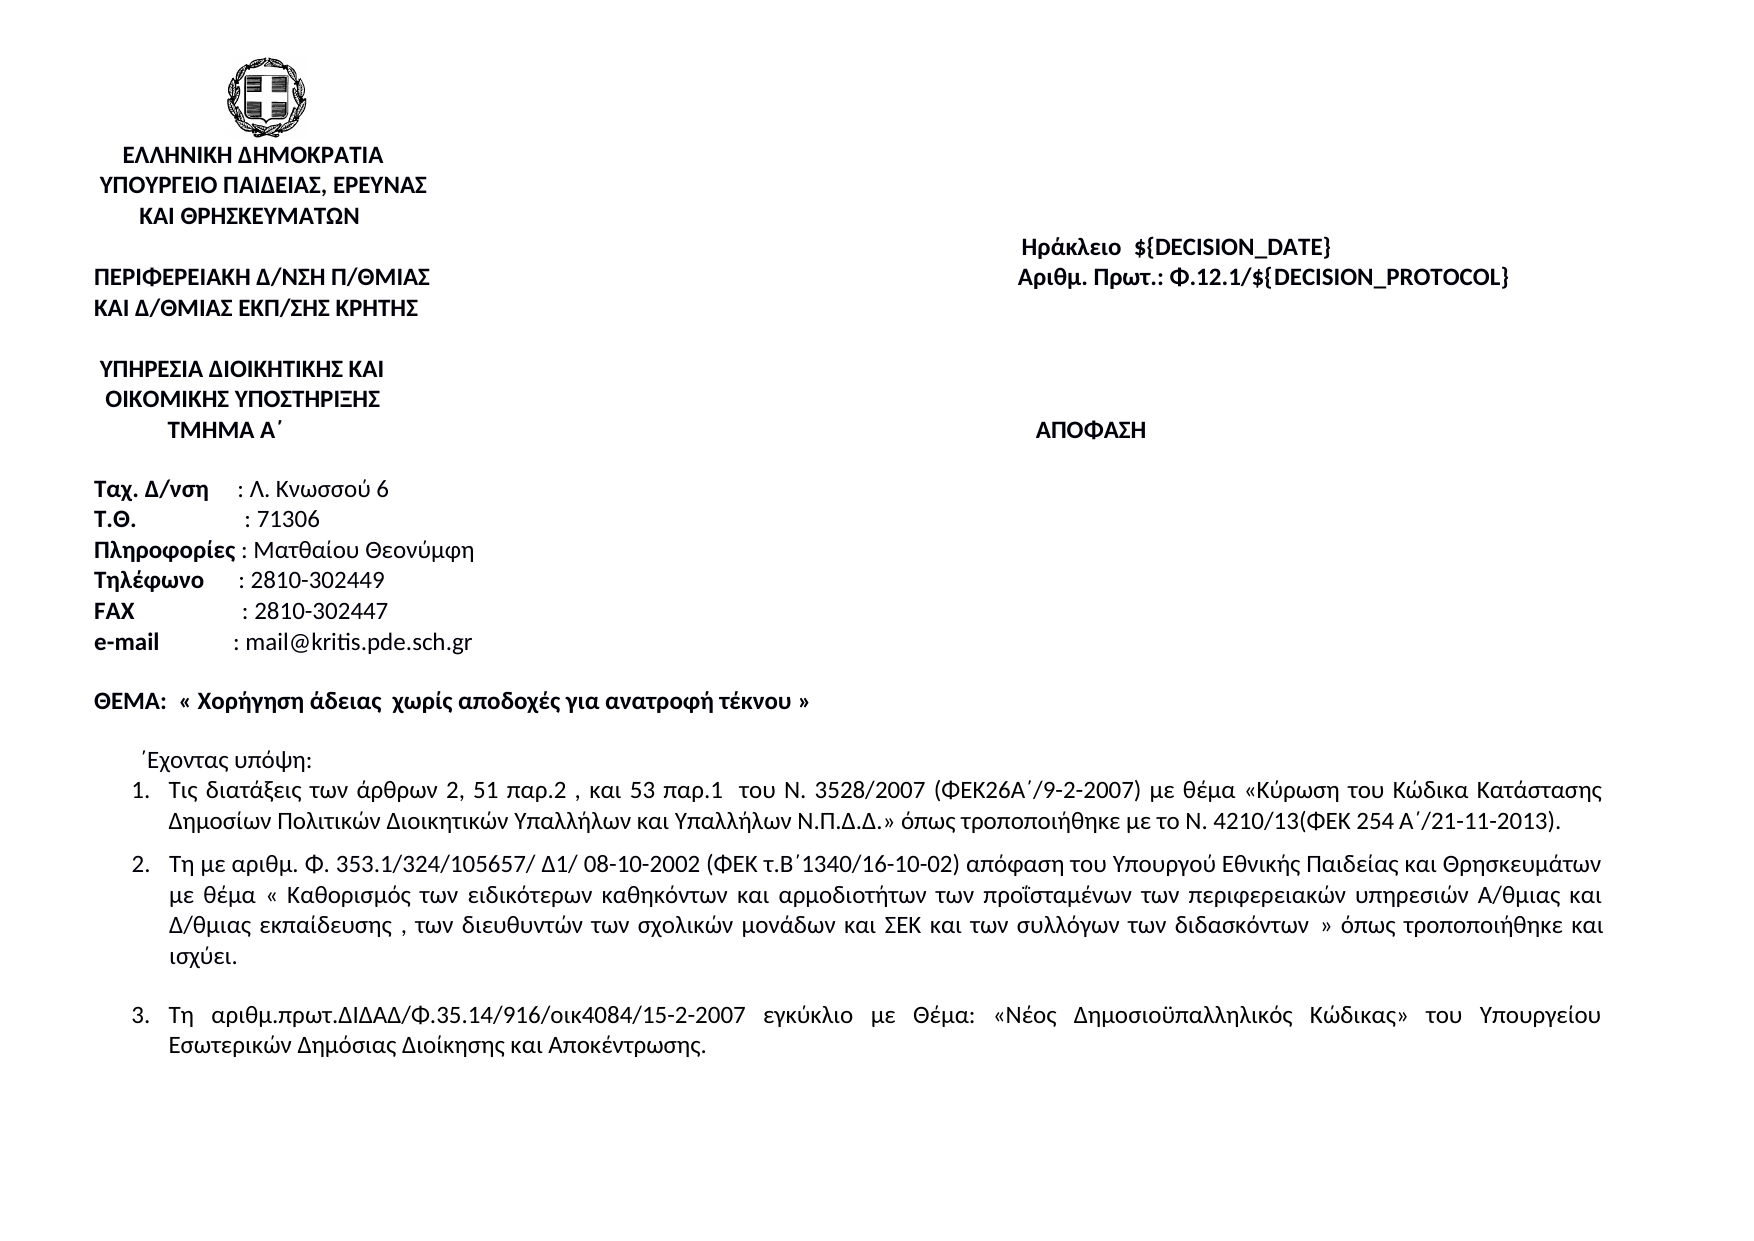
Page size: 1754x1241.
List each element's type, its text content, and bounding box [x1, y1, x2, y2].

text Ηράκλειο ${DECISION_DATE} [94, 231, 1604, 261]
text e-mail : mail@kritis.pde.sch.gr [94, 626, 1604, 656]
text ΤΜΗΜΑ Α΄ ΑΠΟΦΑΣΗ [94, 414, 1604, 444]
text ΚΑΙ Δ/ΘΜΙΑΣ ΕΚΠ/ΣΗΣ ΚΡΗΤΗΣ [94, 292, 1604, 322]
text ΟΙΚΟΜΙΚΗΣ ΥΠΟΣΤΗΡΙΞΗΣ [94, 383, 1604, 414]
text ΚΑΙ ΘΡΗΣΚΕΥΜΑΤΩΝ [94, 200, 1604, 231]
picture [225, 56, 308, 139]
text Πληροφορίες : Ματθαίου Θεονύμφη [94, 534, 1604, 564]
text Τ.Θ. : 71306 [94, 503, 1604, 534]
text ΕΛΛΗΝΙΚΗ ΔΗΜΟΚΡΑΤΙΑ [94, 75, 1604, 169]
text ΄Εχοντας υπόψη: [94, 744, 1604, 775]
text Ταχ. Δ/νση : Λ. Κνωσσού 6 [94, 473, 1604, 503]
list Τη με αριθμ. Φ. 353.1/324/105657/ Δ1/ 08-10-2002 (ΦΕΚ τ.Β΄1340/16-10-02) απόφαση του Υπουργού Εθνικής Παιδείας και Θρησκευμάτων με θέμα « Καθορισμός των ειδικότερων καθηκόντων και αρμοδιοτήτων των προΐσταμένων των περιφερειακών υπηρεσιών Α/θμιας και Δ/θμιας εκπαίδευσης , των διευθυντών των σχολικών μονάδων και ΣΕΚ και των συλλόγων των διδασκόντων » όπως τροποποιήθηκε και ισχύει. [131, 848, 1604, 970]
text Τηλέφωνο : 2810-302449 [94, 564, 1604, 595]
list Τις διατάξεις των άρθρων 2, 51 παρ.2 , και 53 παρ.1 του Ν. 3528/2007 (ΦΕΚ26Α΄/9-2-2007) με θέμα «Κύρωση του Κώδικα Κατάστασης Δημοσίων Πολιτικών Διοικητικών Υπαλλήλων και Υπαλλήλων Ν.Π.Δ.Δ.» όπως τροποποιήθηκε με το Ν. 4210/13(ΦΕΚ 254 Α΄/21-11-2013). [131, 775, 1604, 836]
list Τη αριθμ.πρωτ.ΔΙΔΑΔ/Φ.35.14/916/οικ4084/15-2-2007 εγκύκλιο με Θέμα: «Νέος Δημοσιοϋπαλληλικός Κώδικας» του Υπουργείου Εσωτερικών Δημόσιας Διοίκησης και Αποκέντρωσης. [131, 999, 1604, 1060]
text ΘΕΜΑ: « Χορήγηση άδειας χωρίς αποδοχές για ανατροφή τέκνου » [94, 685, 1604, 715]
text ΥΠΗΡΕΣΙΑ ΔΙΟΙΚΗΤΙΚΗΣ ΚΑΙ [94, 353, 1604, 383]
text ΥΠΟΥΡΓΕΙΟ ΠΑΙΔΕΙΑΣ, ΕΡΕΥΝΑΣ [94, 169, 1604, 200]
text FAX : 2810-302447 [94, 595, 1604, 626]
text ΠΕΡΙΦΕΡΕΙΑΚΗ Δ/ΝΣΗ Π/ΘΜΙΑΣ Αριθμ. Πρωτ.: Φ.12.1/${DECISION_PROTOCOL} [94, 261, 1604, 292]
